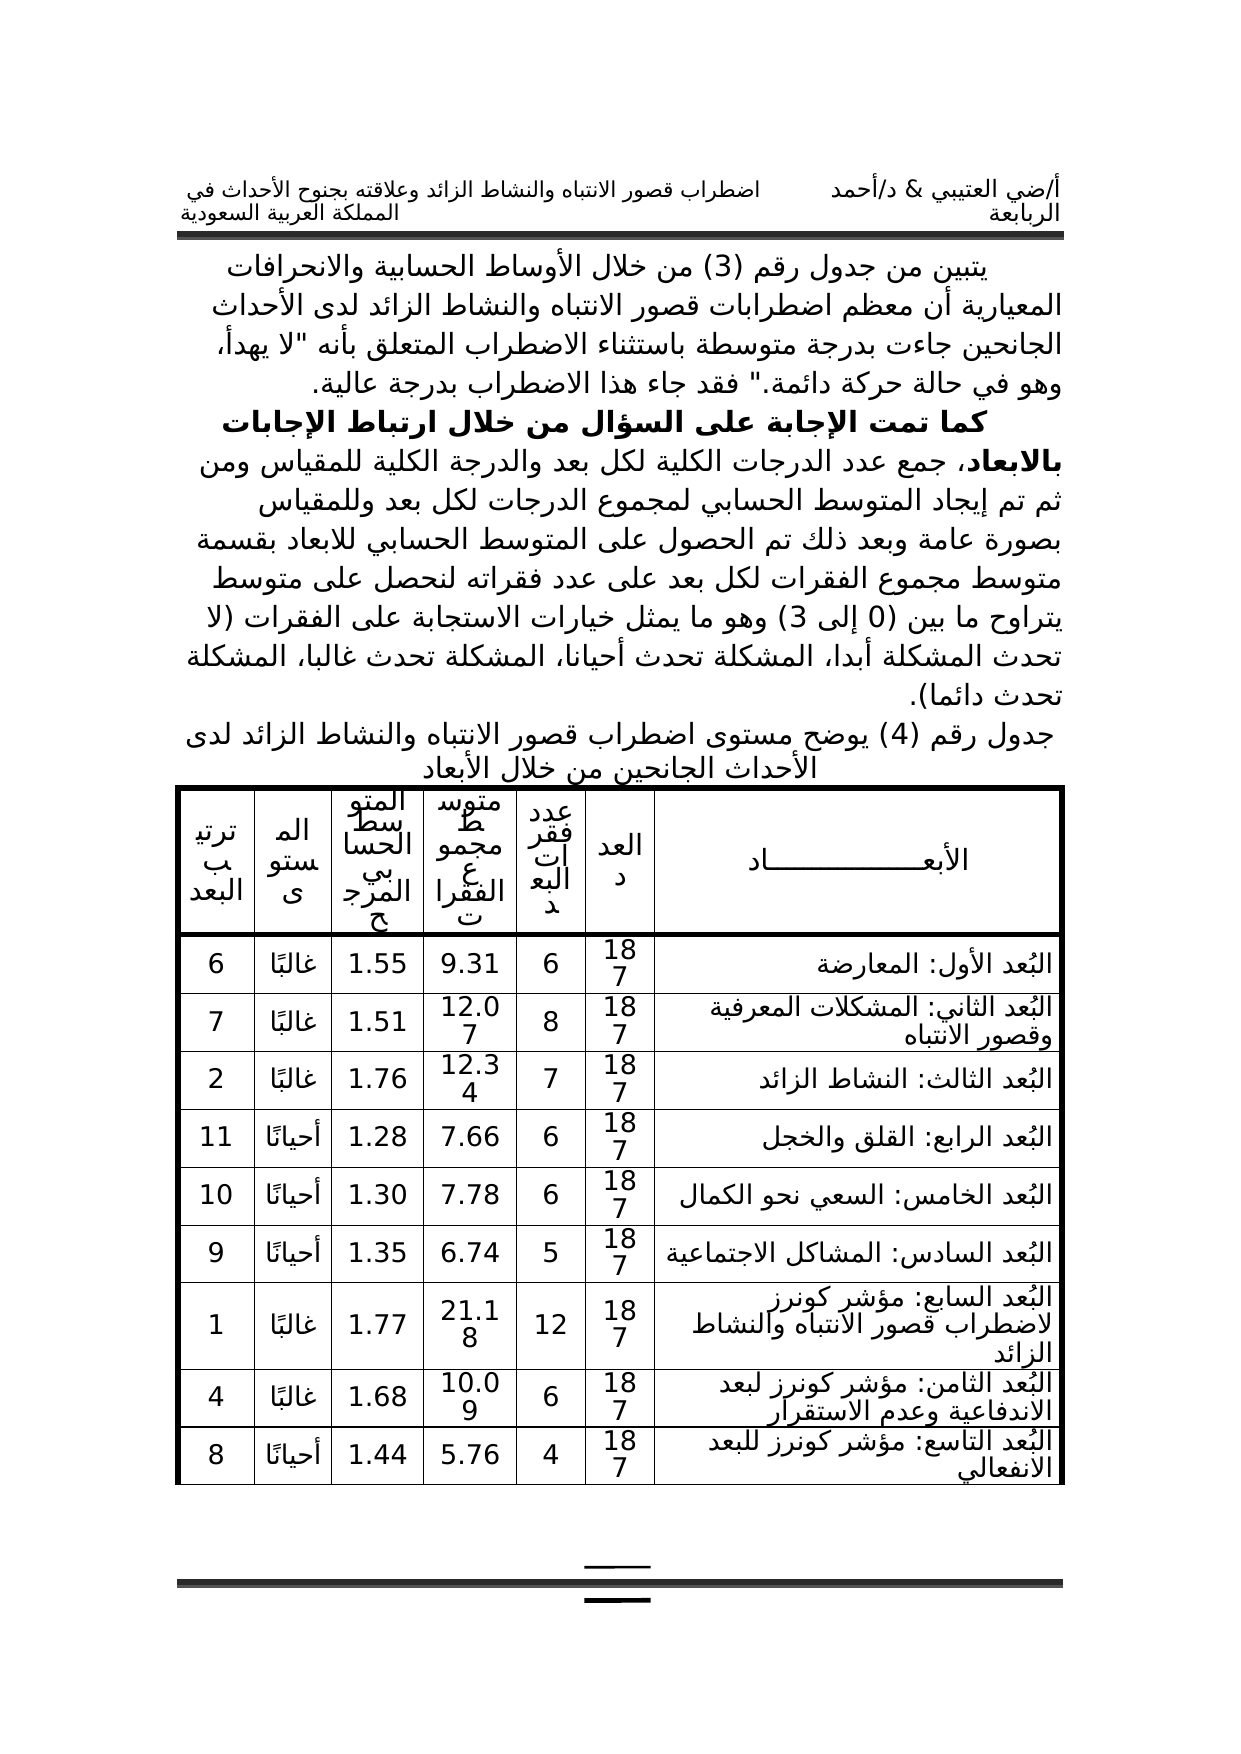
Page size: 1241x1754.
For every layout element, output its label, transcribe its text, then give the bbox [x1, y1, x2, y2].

table_header العدد [586, 791, 654, 932]
table_header عدد فقرات البعد [517, 791, 585, 932]
table_cell 1.76 [332, 1052, 423, 1109]
table_cell 187 [586, 937, 654, 993]
table_header متوسط مجموع الفقرات [424, 791, 516, 932]
table_cell أحيانًا [255, 1428, 331, 1484]
table_cell 8 [517, 994, 585, 1051]
table_cell 6 [517, 1168, 585, 1224]
table_cell 6.74 [424, 1226, 516, 1282]
table_cell 2 [181, 1052, 254, 1109]
table_cell 1.68 [332, 1370, 423, 1426]
table_cell 1.51 [332, 994, 423, 1051]
table_cell 187 [586, 1428, 654, 1484]
table_cell 7.78 [424, 1168, 516, 1224]
table_cell 9 [181, 1226, 254, 1282]
table_cell 187 [586, 1283, 654, 1368]
table_cell 5 [517, 1226, 585, 1282]
table_cell غالبًا [255, 1370, 331, 1426]
table_cell 8 [181, 1428, 254, 1484]
table_cell 12.07 [424, 994, 516, 1051]
table_cell أحيانًا [255, 1226, 331, 1282]
table_header المتوسط الحسابي المرجح [332, 791, 423, 932]
text جدول رقم (4) يوضح مستوى اضطراب قصور الانتباه والنشاط الزائد لدى الأحداث الجانحين من خلال الأبعاد [177, 717, 1063, 785]
table_cell غالبًا [255, 994, 331, 1051]
table_cell البُعد الأول: المعارضة [655, 937, 1059, 993]
table_cell البُعد التاسع: مؤشر كونرز للبعد الانفعالي [655, 1428, 1059, 1484]
table_cell البُعد الرابع: القلق والخجل [655, 1110, 1059, 1167]
table_cell 9.31 [424, 937, 516, 993]
table_cell 10.09 [424, 1370, 516, 1426]
table_cell 21.18 [424, 1283, 516, 1368]
table_cell 1.28 [332, 1110, 423, 1167]
table_cell 187 [586, 1370, 654, 1426]
table_cell غالبًا [255, 1283, 331, 1368]
table_header المستوى [255, 791, 331, 932]
table_cell 4 [517, 1428, 585, 1484]
table_cell 187 [586, 1052, 654, 1109]
table_cell أحيانًا [255, 1168, 331, 1224]
table_cell البُعد السابع: مؤشر كونرز لاضطراب قصور الانتباه والنشاط الزائد [655, 1283, 1059, 1368]
table_cell 5.76 [424, 1428, 516, 1484]
table_cell 1 [181, 1283, 254, 1368]
table_cell 12 [517, 1283, 585, 1368]
table_cell 187 [586, 1168, 654, 1224]
table_header الأبعــــــــــــــــــاد [655, 791, 1059, 932]
table_cell 1.30 [332, 1168, 423, 1224]
table_cell 7 [181, 994, 254, 1051]
table_cell البُعد الخامس: السعي نحو الكمال [655, 1168, 1059, 1224]
table_cell أحيانًا [255, 1110, 331, 1167]
table_cell غالبًا [255, 937, 331, 993]
table_cell 187 [586, 1226, 654, 1282]
table_cell 12.34 [424, 1052, 516, 1109]
table_cell 4 [181, 1370, 254, 1426]
table_cell 1.35 [332, 1226, 423, 1282]
text كما تمت الإجابة على السؤال من خلال ارتباط الإجابات بالابعاد، جمع عدد الدرجات الكلية لكل بعد والدرجة الكلية للمقياس ومن ثم تم إيجاد المتوسط الحسابي لمجموع الدرجات لكل بعد وللمقياس بصورة عامة وبعد ذلك تم الحصول على المتوسط الحسابي للابعاد بقسمة متوسط مجموع الفقرات لكل بعد على عدد فقراته لنحصل على متوسط يتراوح ما بين (0 إلى 3) وهو ما يمثل خيارات الاستجابة على الفقرات (لا تحدث المشكلة أبدا، المشكلة تحدث أحيانا، المشكلة تحدث غالبا، المشكلة تحدث دائما). [177, 405, 1063, 712]
table_cell البُعد الثاني: المشكلات المعرفية وقصور الانتباه [655, 994, 1059, 1051]
table_cell 187 [586, 994, 654, 1051]
table_cell البُعد الثامن: مؤشر كونرز لبعد الاندفاعية وعدم الاستقرار [655, 1370, 1059, 1426]
table_cell 1.77 [332, 1283, 423, 1368]
table_cell البُعد الثالث: النشاط الزائد [655, 1052, 1059, 1109]
table_cell البُعد السادس: المشاكل الاجتماعية [655, 1226, 1059, 1282]
table_header ترتيب البعد [181, 791, 254, 932]
table_cell 6 [517, 937, 585, 993]
table_cell 187 [586, 1110, 654, 1167]
table_cell 1.44 [332, 1428, 423, 1484]
table_cell غالبًا [255, 1052, 331, 1109]
table_cell 6 [517, 1110, 585, 1167]
table_cell 7.66 [424, 1110, 516, 1167]
table_cell 6 [517, 1370, 585, 1426]
table_cell 7 [517, 1052, 585, 1109]
table_cell 11 [181, 1110, 254, 1167]
text يتبين من جدول رقم (3) من خلال الأوساط الحسابية والانحرافات المعيارية أن معظم اضطرابات قصور الانتباه والنشاط الزائد لدى الأحداث الجانحين جاءت بدرجة متوسطة باستثناء الاضطراب المتعلق بأنه "لا يهدأ، وهو في حالة حركة دائمة." فقد جاء هذا الاضطراب بدرجة عالية. [177, 249, 1063, 400]
table_cell 1.55 [332, 937, 423, 993]
table_cell 6 [181, 937, 254, 993]
table_cell 10 [181, 1168, 254, 1224]
